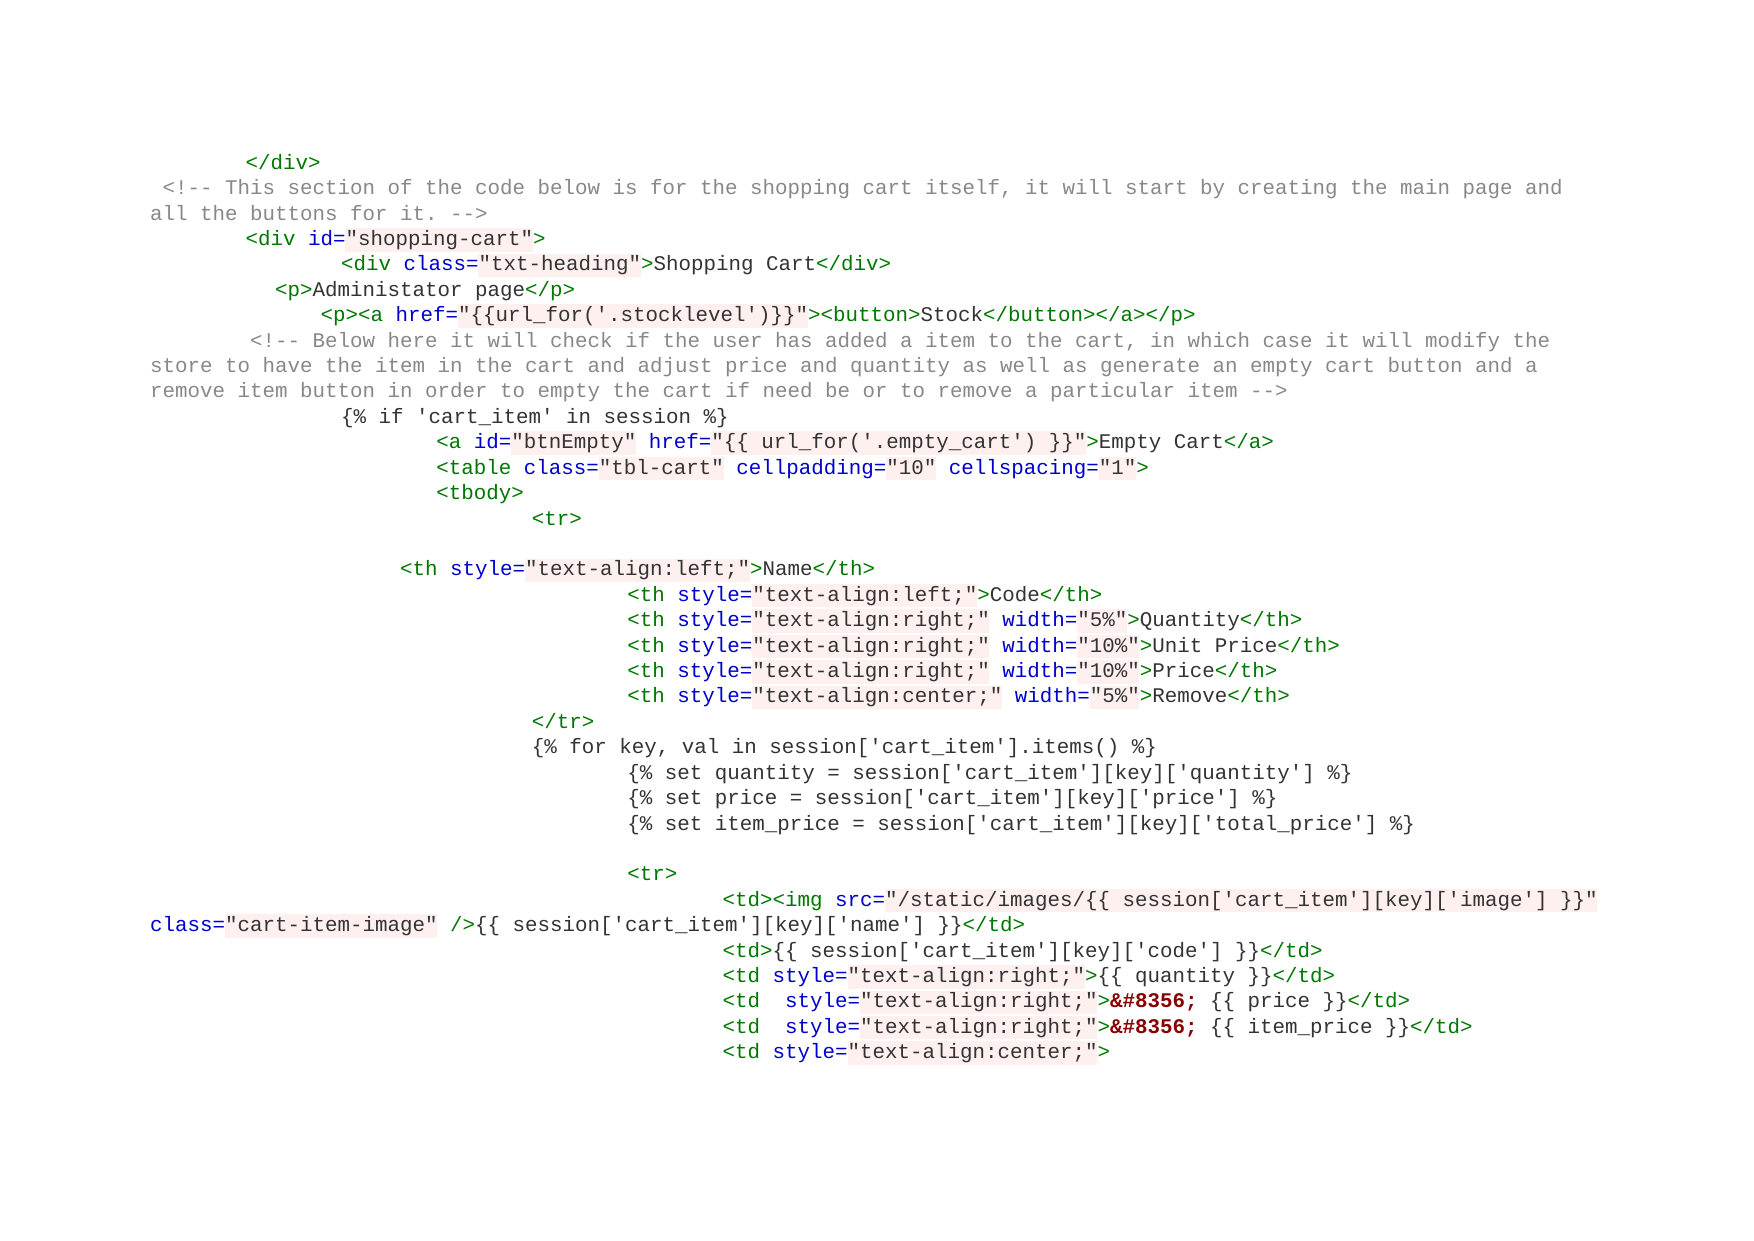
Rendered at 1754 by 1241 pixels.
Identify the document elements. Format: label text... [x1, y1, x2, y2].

text <a id="btnEmpty" href="{{ url_for('.empty_cart') }}">Empty Cart</a> [150, 429, 1604, 455]
text <th style="text-align:right;" width="10%">Unit Price</th> [150, 633, 1604, 658]
text <tbody> [150, 480, 1604, 506]
text <td style="text-align:right;">{{ quantity }}</td> [150, 963, 1604, 989]
text {% set price = session['cart_item'][key]['price'] %} [150, 785, 1604, 811]
text </tr> [150, 709, 1604, 734]
text <tr> [150, 506, 1604, 531]
text {% set quantity = session['cart_item'][key]['quantity'] %} [150, 760, 1604, 785]
text <!-- This section of the code below is for the shopping cart itself, it will start by creating the main page and all the buttons for it. --> [150, 175, 1604, 226]
text <th style="text-align:right;" width="10%">Price</th> [150, 658, 1604, 684]
text <td style="text-align:center;"> [150, 1039, 1604, 1065]
text <th style="text-align:center;" width="5%">Remove</th> [150, 684, 1604, 709]
text <td>{{ session['cart_item'][key]['code'] }}</td> [150, 938, 1604, 963]
text <th style="text-align:left;">Code</th> [150, 582, 1604, 607]
text <!-- Below here it will check if the user has added a item to the cart, in which case it will modify the store to have the item in the cart and adjust price and quantity as well as generate an empty cart button and a remove item button in order to empty the cart if need be or to remove a particular item --> [150, 328, 1604, 404]
text <table class="tbl-cart" cellpadding="10" cellspacing="1"> [150, 455, 1604, 480]
text {% for key, val in session['cart_item'].items() %} [150, 734, 1604, 760]
text <td style="text-align:right;">&#8356; {{ item_price }}</td> [150, 1014, 1604, 1039]
text {% set item_price = session['cart_item'][key]['total_price'] %} [150, 811, 1604, 862]
text <th style="text-align:left;">Name</th> [150, 557, 1604, 582]
text <td style="text-align:right;">&#8356; {{ price }}</td> [150, 989, 1604, 1014]
text <p><a href="{{url_for('.stocklevel')}}"><button>Stock</button></a></p> [150, 302, 1604, 328]
text <td><img src="/static/images/{{ session['cart_item'][key]['image'] }}" class="cart-item-image" />{{ session['cart_item'][key]['name'] }}</td> [150, 887, 1604, 938]
text <tr> [150, 862, 1604, 887]
text <p>Administator page</p> [150, 277, 1604, 302]
text </div> [150, 150, 1604, 175]
text <th style="text-align:right;" width="5%">Quantity</th> [150, 607, 1604, 633]
text <div class="txt-heading">Shopping Cart</div> [150, 252, 1604, 277]
text <div id="shopping-cart"> [150, 226, 1604, 252]
text {% if 'cart_item' in session %} [150, 404, 1604, 429]
